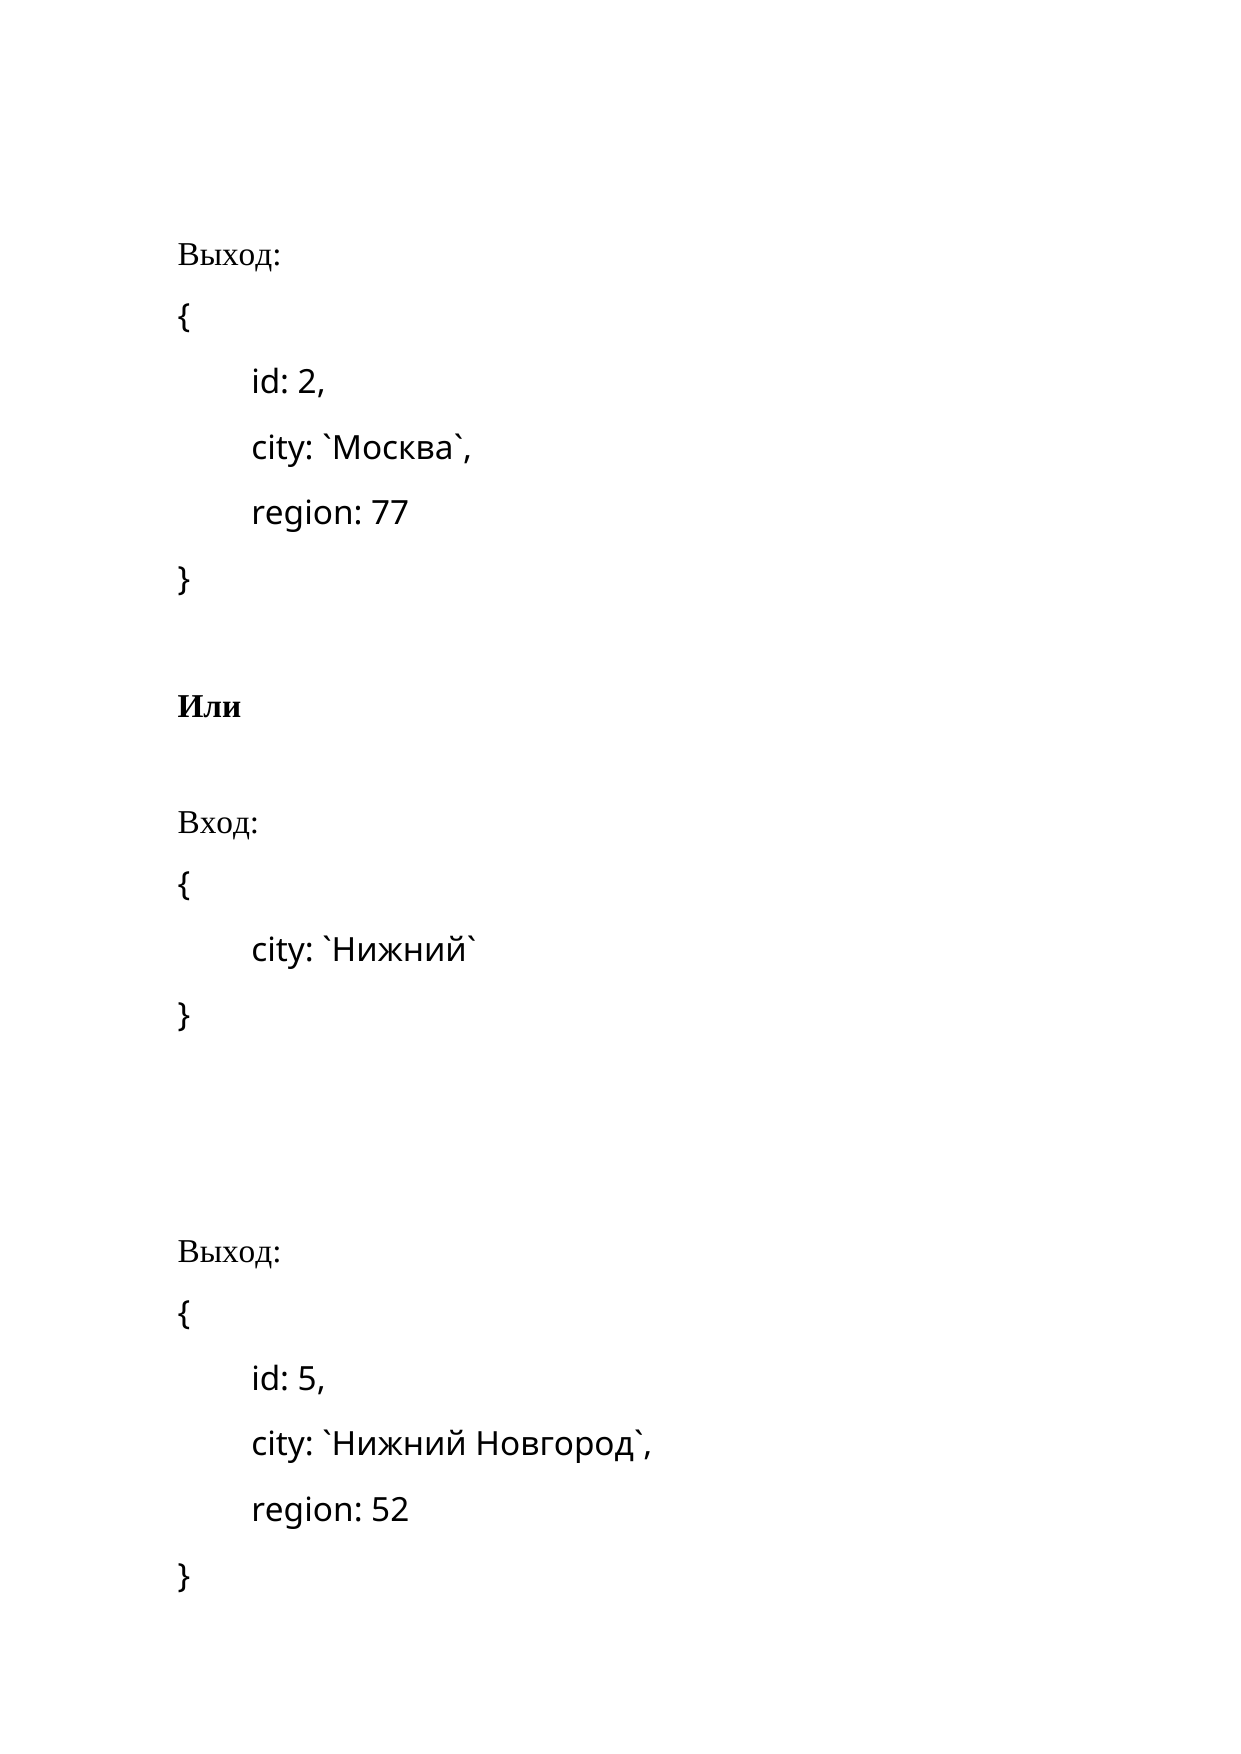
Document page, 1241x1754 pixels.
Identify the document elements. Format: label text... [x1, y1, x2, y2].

text } [177, 991, 1152, 1037]
text city: `Нижний Новгород`, [177, 1420, 1152, 1466]
text id: 2, [177, 358, 1152, 403]
text Вход: [177, 802, 1152, 840]
text id: 5, [177, 1354, 1152, 1400]
text { [177, 292, 1152, 338]
text Выход: [177, 234, 1152, 272]
text city: `Москва`, [177, 423, 1152, 469]
text } [177, 555, 1152, 600]
text { [177, 1289, 1152, 1334]
text city: `Нижний` [177, 926, 1152, 971]
text } [177, 1551, 1152, 1597]
text Или [177, 686, 1152, 724]
text Выход: [177, 1231, 1152, 1269]
text region: 52 [177, 1486, 1152, 1531]
text { [177, 860, 1152, 905]
text region: 77 [177, 489, 1152, 534]
